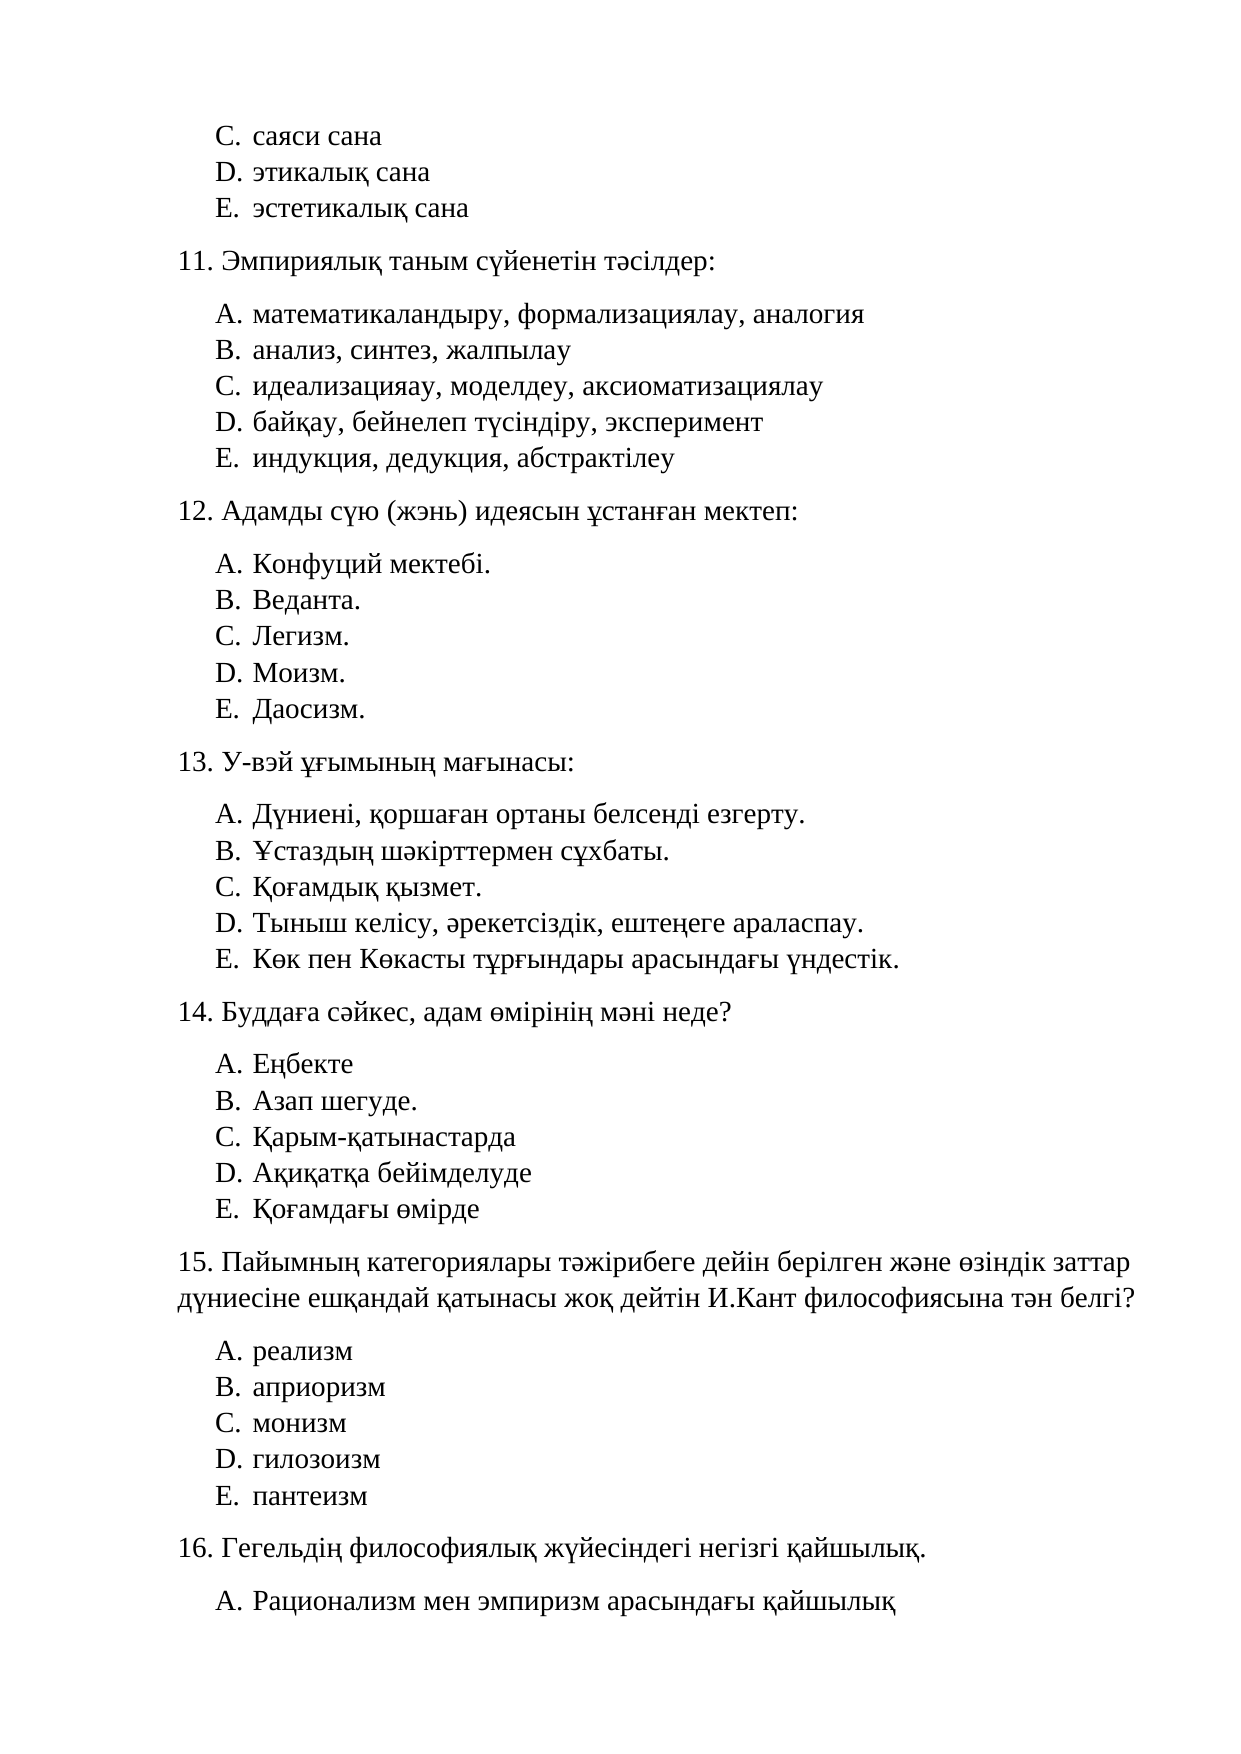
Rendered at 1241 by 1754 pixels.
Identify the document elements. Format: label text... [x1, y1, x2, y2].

list Ақиқатқа бейімделуде [215, 1155, 1152, 1189]
list Легизм. [215, 618, 1152, 652]
list анализ, синтез, жалпылау [215, 332, 1152, 366]
list Веданта. [215, 582, 1152, 616]
list эстетикалық сана [215, 190, 1152, 224]
list Тыныш келісу, әрекетсіздік, ештеңеге араласпау. [215, 905, 1152, 938]
list Даосизм. [215, 691, 1152, 724]
list байқау, бейнелеп түсіндіру, эксперимент [215, 404, 1152, 438]
list саяси сана [215, 118, 1152, 152]
list Дүниені, қоршаған ортаны белсенді езгерту. [215, 796, 1152, 830]
list Конфуций мектебі. [215, 546, 1152, 580]
list идеализацияау, моделдеу, аксиоматизациялау [215, 368, 1152, 402]
list Қоғамдық қызмет. [215, 869, 1152, 902]
list этикалық сана [215, 154, 1152, 188]
list индукция, дедукция, абстрактілеу [215, 441, 1152, 474]
list монизм [215, 1405, 1152, 1439]
list Қоғамдағы өмірде [215, 1191, 1152, 1225]
text 13. У-вэй ұғымының мағынасы: [177, 744, 1152, 777]
list математикаландыру, формализациялау, аналогия [215, 296, 1152, 329]
list Ұстаздың шәкірттермен сұхбаты. [215, 833, 1152, 866]
text 16. Гегельдің философиялық жүйесіндегі негізгі қайшылық. [177, 1530, 1152, 1564]
text 12. Адамды сүю (жэнь) идеясын ұстанған мектеп: [177, 493, 1152, 527]
text 15. Пайымның категориялары тәжірибеге дейін берілген және өзіндік заттар дүниесіне ешқандай қатынасы жоқ дейтін И.Кант философиясына тән белгі? [177, 1244, 1152, 1314]
list Рационализм мен эмпиризм арасындағы қайшылық [215, 1583, 1152, 1617]
list Моизм. [215, 655, 1152, 688]
text 11. Эмпириялық таным сүйенетін тәсілдер: [177, 243, 1152, 277]
list Еңбекте [215, 1047, 1152, 1080]
list Азап шегуде. [215, 1083, 1152, 1116]
list реализм [215, 1333, 1152, 1367]
list пантеизм [215, 1478, 1152, 1511]
list априоризм [215, 1369, 1152, 1403]
text 14. Буддаға сәйкес, адам өмірінің мәні неде? [177, 994, 1152, 1027]
list Көк пен Көкасты тұрғындары арасындағы үндестік. [215, 941, 1152, 974]
list Қарым-қатынастарда [215, 1119, 1152, 1152]
list гилозоизм [215, 1441, 1152, 1475]
